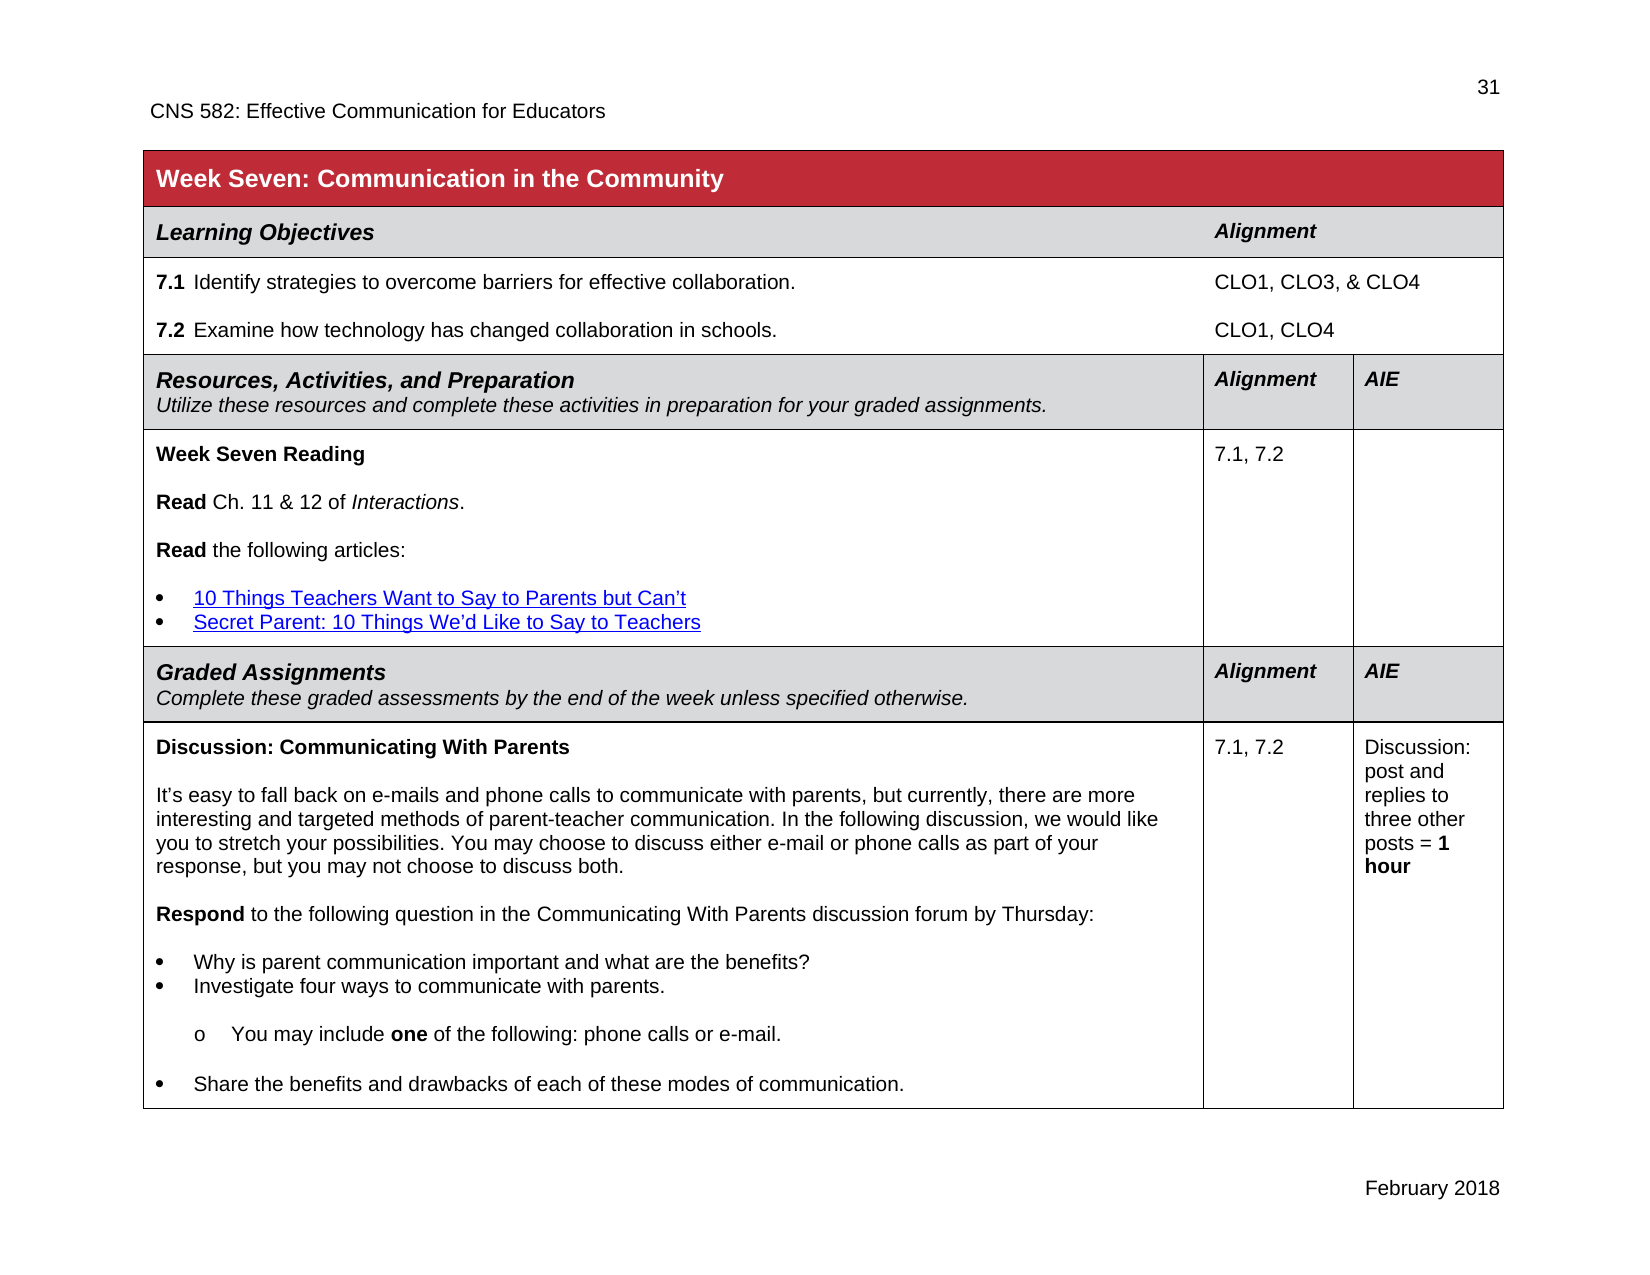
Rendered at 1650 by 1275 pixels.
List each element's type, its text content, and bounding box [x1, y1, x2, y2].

table_cell Alignment [1203, 207, 1503, 257]
table_cell Resources, Activities, and Preparation Utilize these resources and complete these activities in preparation for your graded assignments. [144, 355, 1203, 429]
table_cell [144, 723, 1203, 1108]
table_cell Identify strategies to overcome barriers for effective collaboration. [144, 258, 1203, 306]
table_cell Alignment [1204, 355, 1353, 429]
table_header [1203, 151, 1353, 206]
table_cell Alignment [1204, 647, 1353, 721]
table_cell CLO1, CLO3, & CLO4 [1203, 258, 1503, 306]
table_cell 7.1, 7.2 [1204, 430, 1353, 646]
table_cell Graded Assignments Complete these graded assessments by the end of the week unless specified otherwise. [144, 647, 1203, 721]
table_cell Week Seven Reading Read Ch. 11 & 12 of Interactions. Read the following articles: 10 Things Teachers Want to Say to Parents but Can’t Secret Parent: 10 Things We’d Like to Say to Teachers [144, 430, 1203, 646]
table_cell Examine how technology has changed collaboration in schools. [144, 306, 1203, 354]
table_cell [1354, 723, 1503, 1108]
table_header [1353, 151, 1503, 206]
table_cell 7.1, 7.2 [1204, 723, 1353, 1108]
table_cell Learning Objectives [144, 207, 1203, 257]
table_header Week Seven: Communication in the Community [144, 151, 1203, 206]
table_cell CLO1, CLO4 [1203, 306, 1503, 354]
table_cell AIE [1354, 647, 1503, 721]
table_cell [1354, 430, 1503, 646]
table_cell AIE [1354, 355, 1503, 429]
